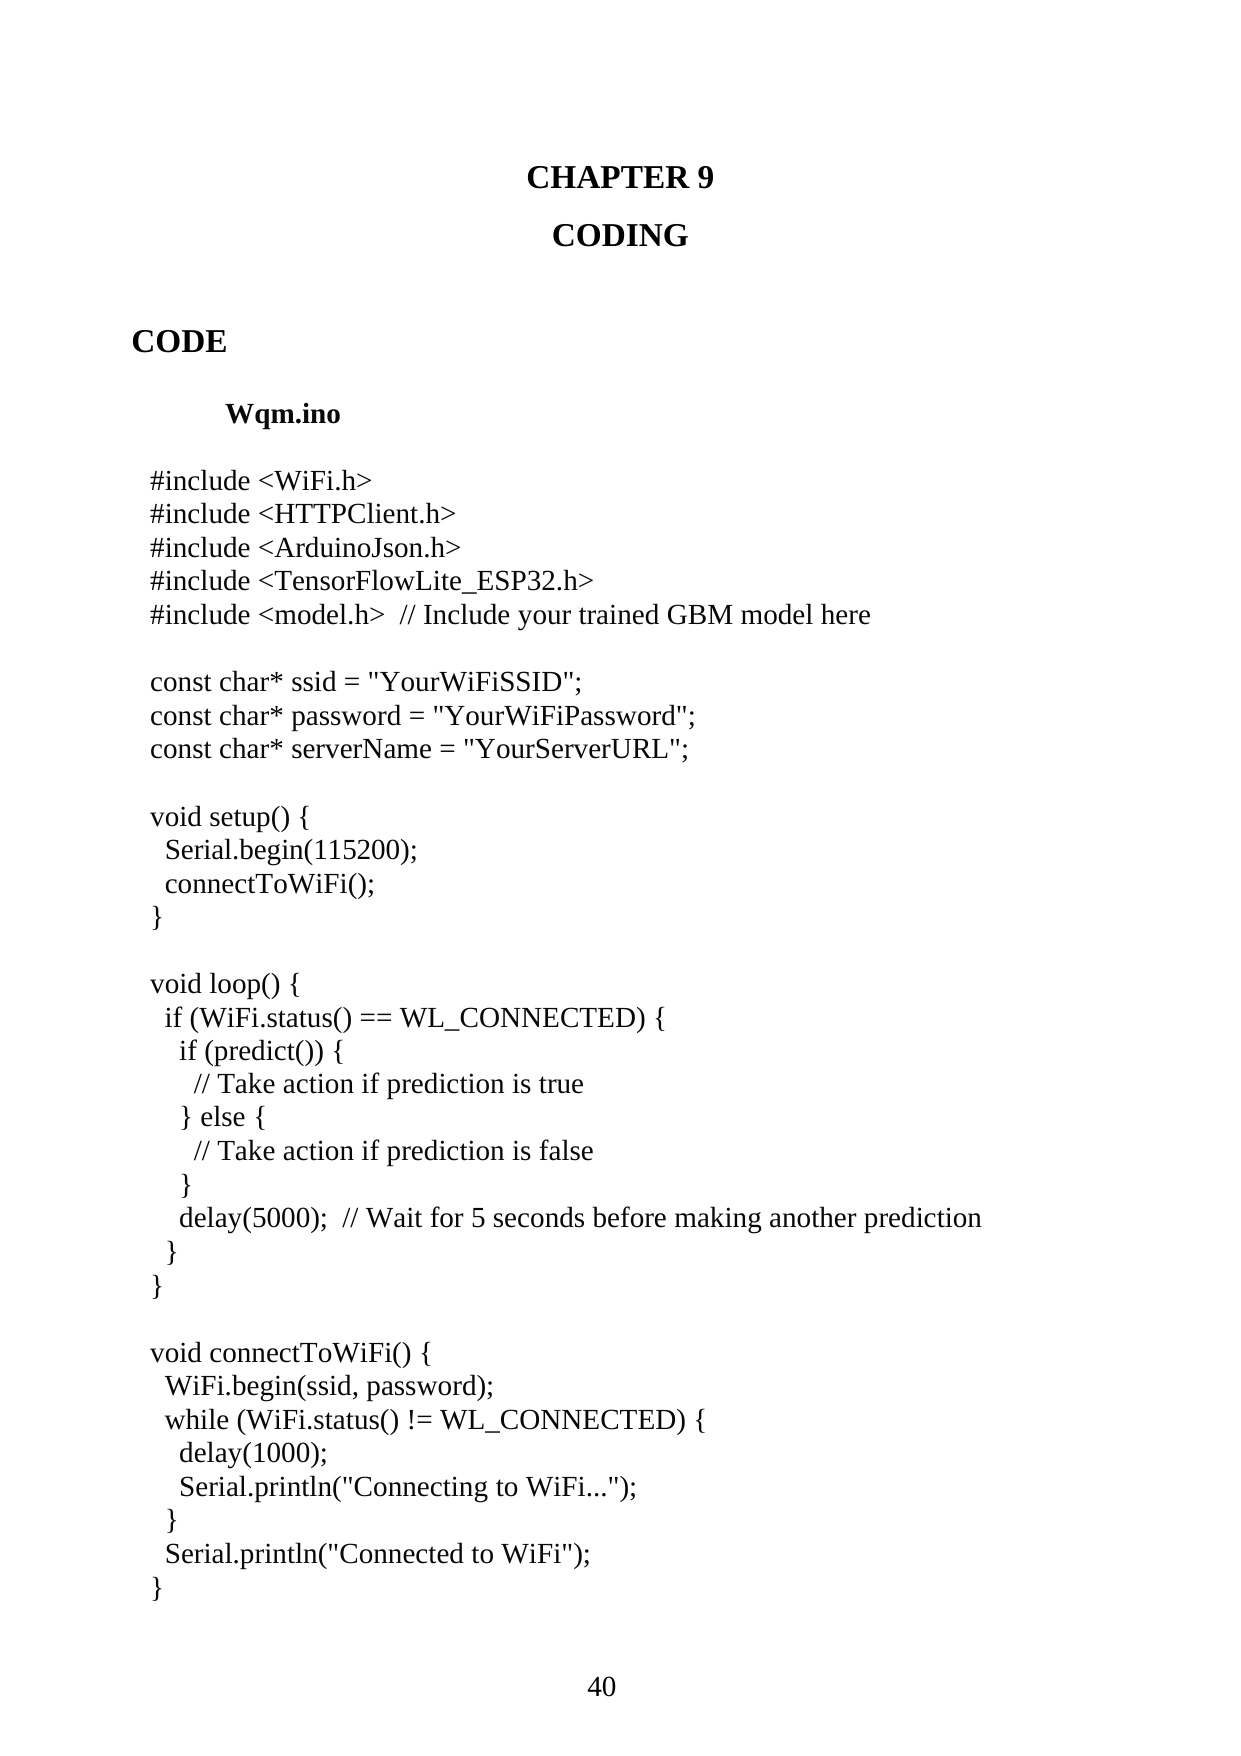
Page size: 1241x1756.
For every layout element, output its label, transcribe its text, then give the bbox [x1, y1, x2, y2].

text // Take action if prediction is true [193, 1067, 1121, 1100]
text #include <TensorFlowLite_ESP32.h> [150, 564, 1121, 597]
text Serial.println("Connected to WiFi"); [164, 1536, 1121, 1570]
text Wqm.ino [225, 396, 1121, 429]
subtitle CHAPTER 9 CODING [526, 158, 714, 254]
text const char* ssid = "YourWiFiSSID"; [150, 664, 1121, 698]
text } [150, 899, 1121, 933]
text while (WiFi.status() != WL_CONNECTED) { delay(1000); [164, 1402, 710, 1469]
text } [179, 1167, 1121, 1201]
text } [164, 1503, 1121, 1536]
text #include <WiFi.h> #include <HTTPClient.h> #include <ArduinoJson.h> [150, 463, 463, 564]
text } [150, 1268, 1121, 1301]
list CODE [106, 321, 1121, 360]
text } else { [179, 1100, 1121, 1133]
text Serial.println("Connecting to WiFi..."); [179, 1469, 1121, 1503]
text #include <model.h> // Include your trained GBM model here [150, 597, 1121, 631]
text const char* password = "YourWiFiPassword"; const char* serverName = "YourServerURL"; [150, 698, 710, 765]
text } [150, 1570, 1121, 1603]
text void setup() { Serial.begin(115200); connectToWiFi(); [150, 799, 442, 899]
text } [164, 1234, 1121, 1268]
text // Take action if prediction is false [193, 1133, 1121, 1167]
text void loop() { [150, 966, 1121, 1000]
text void connectToWiFi() { WiFi.begin(ssid, password); [150, 1335, 496, 1402]
text if (WiFi.status() == WL_CONNECTED) { if (predict()) { [164, 1000, 670, 1067]
text delay(5000); // Wait for 5 seconds before making another prediction [179, 1201, 1121, 1234]
